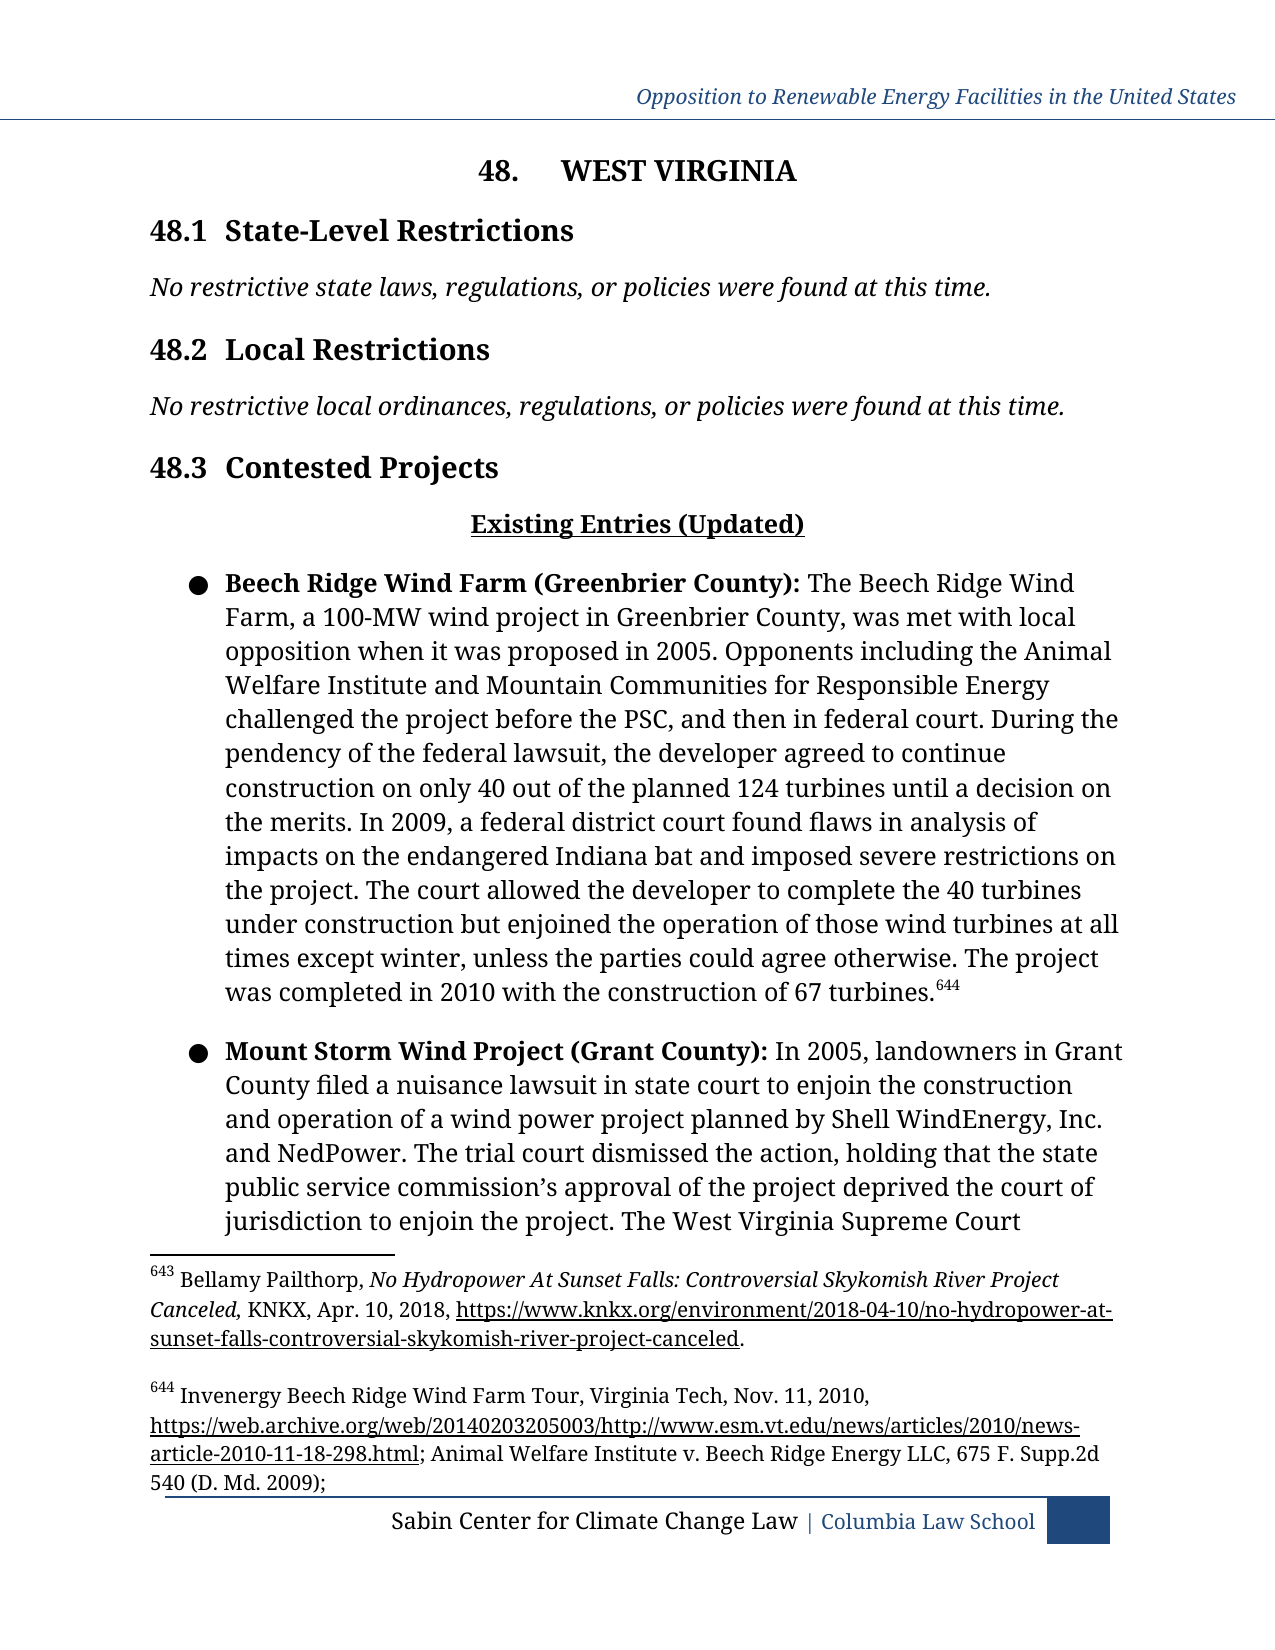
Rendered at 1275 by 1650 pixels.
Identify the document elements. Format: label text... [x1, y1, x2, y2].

subtitle Contested Projects [150, 447, 1125, 487]
subtitle West Virginia [150, 151, 1125, 190]
text No restrictive state laws, regulations, or policies were found at this time. [150, 270, 1125, 304]
subtitle State-Level Restrictions [150, 210, 1125, 250]
text No restrictive local ordinances, regulations, or policies were found at this time. [150, 388, 1125, 422]
list Beech Ridge Wind Farm (Greenbrier County): The Beech Ridge Wind Farm, a 100-MW wind project in Greenbrier County, was met with local opposition when it was proposed in 2005. Opponents including the Animal Welfare Institute and Mountain Communities for Responsible Energy challenged the project before the PSC, and then in federal court. During the pendency of the federal lawsuit, the developer agreed to continue construction on only 40 out of the planned 124 turbines until a decision on the merits. In 2009, a federal district court found flaws in analysis of impacts on the endangered Indiana bat and imposed severe restrictions on the project. The court allowed the developer to complete the 40 turbines under construction but enjoined the operation of those wind turbines at all times except winter, unless the parties could agree otherwise. The project was completed in 2010 with the construction of 67 turbines. [187, 566, 1125, 1009]
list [187, 1034, 1125, 1238]
subtitle Local Restrictions [150, 329, 1125, 368]
subtitle Existing Entries (Updated) [150, 507, 1125, 541]
